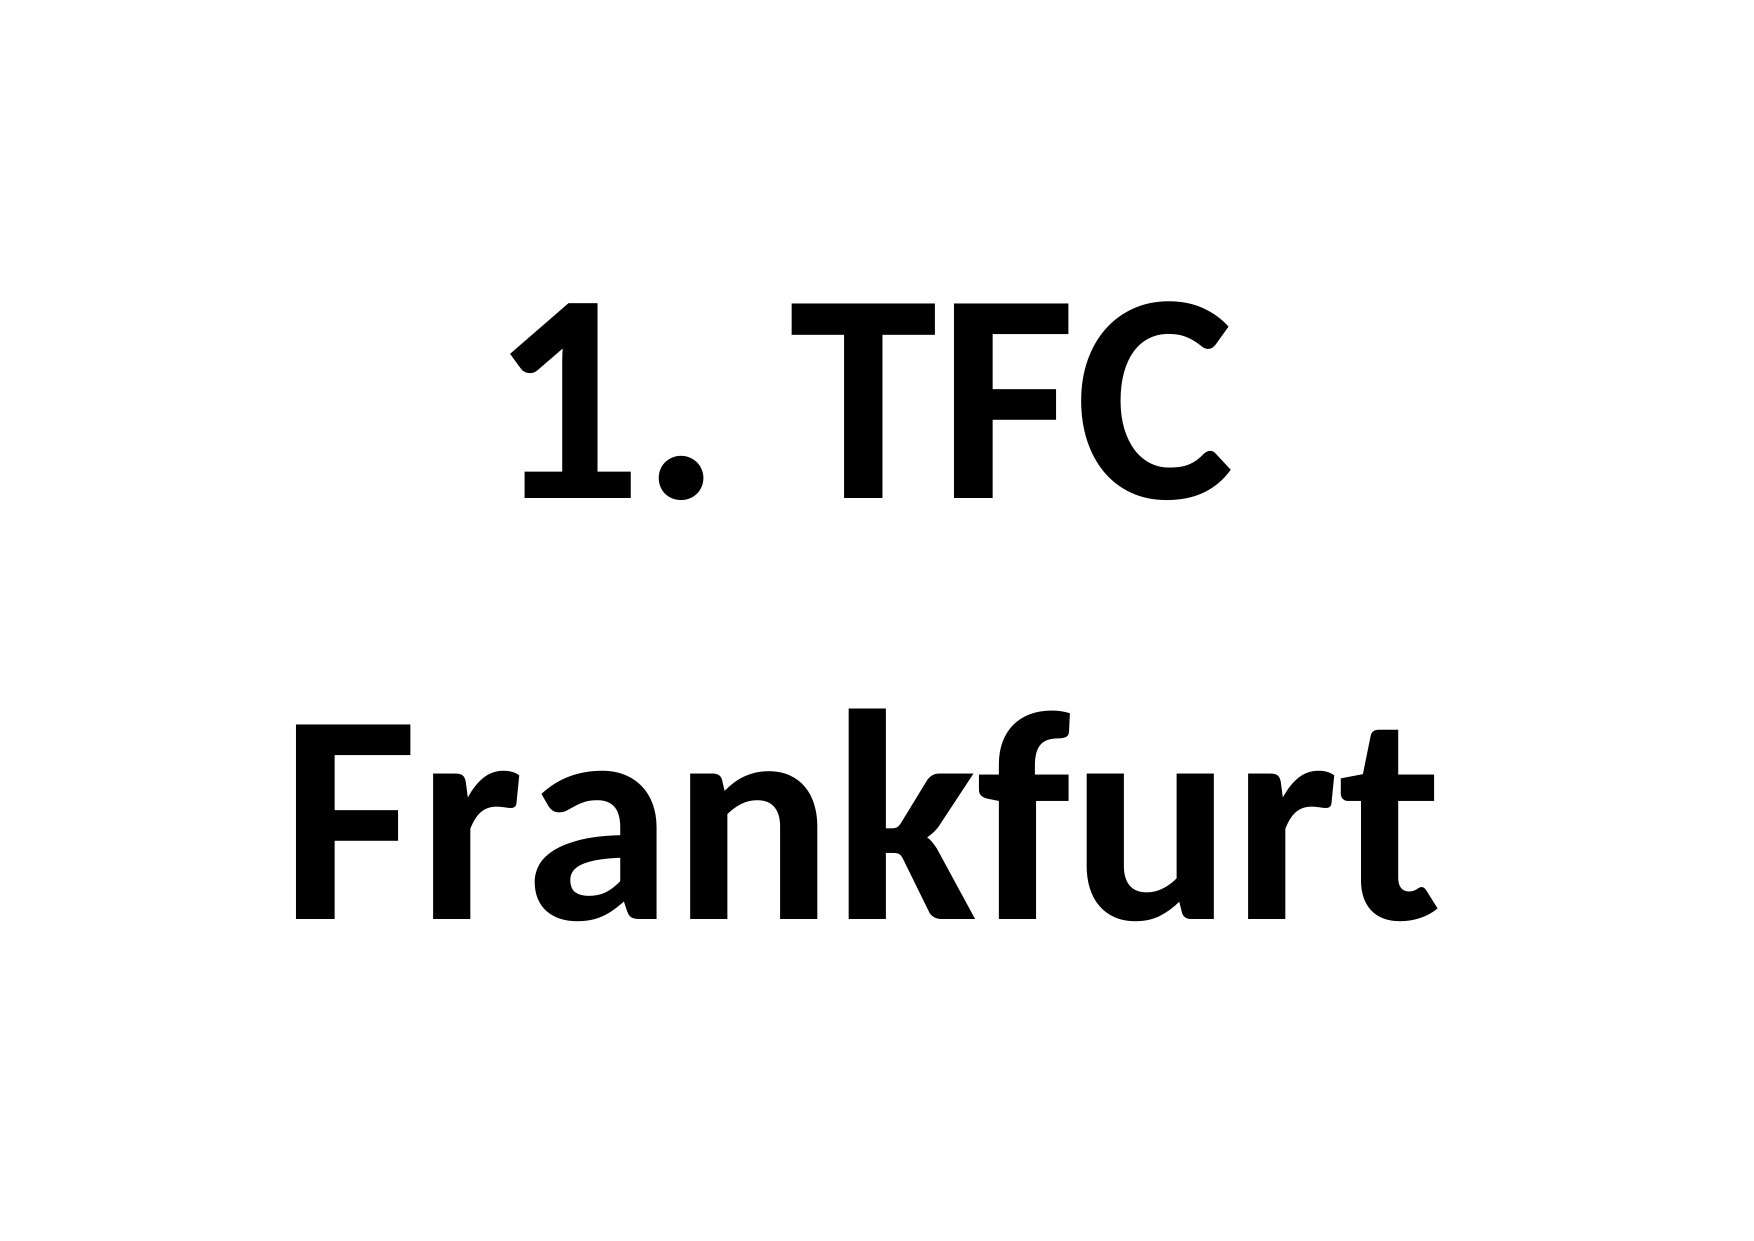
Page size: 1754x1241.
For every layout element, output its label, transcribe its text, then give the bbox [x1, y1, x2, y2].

text 1. TFC Frankfurt [118, 207, 1606, 994]
